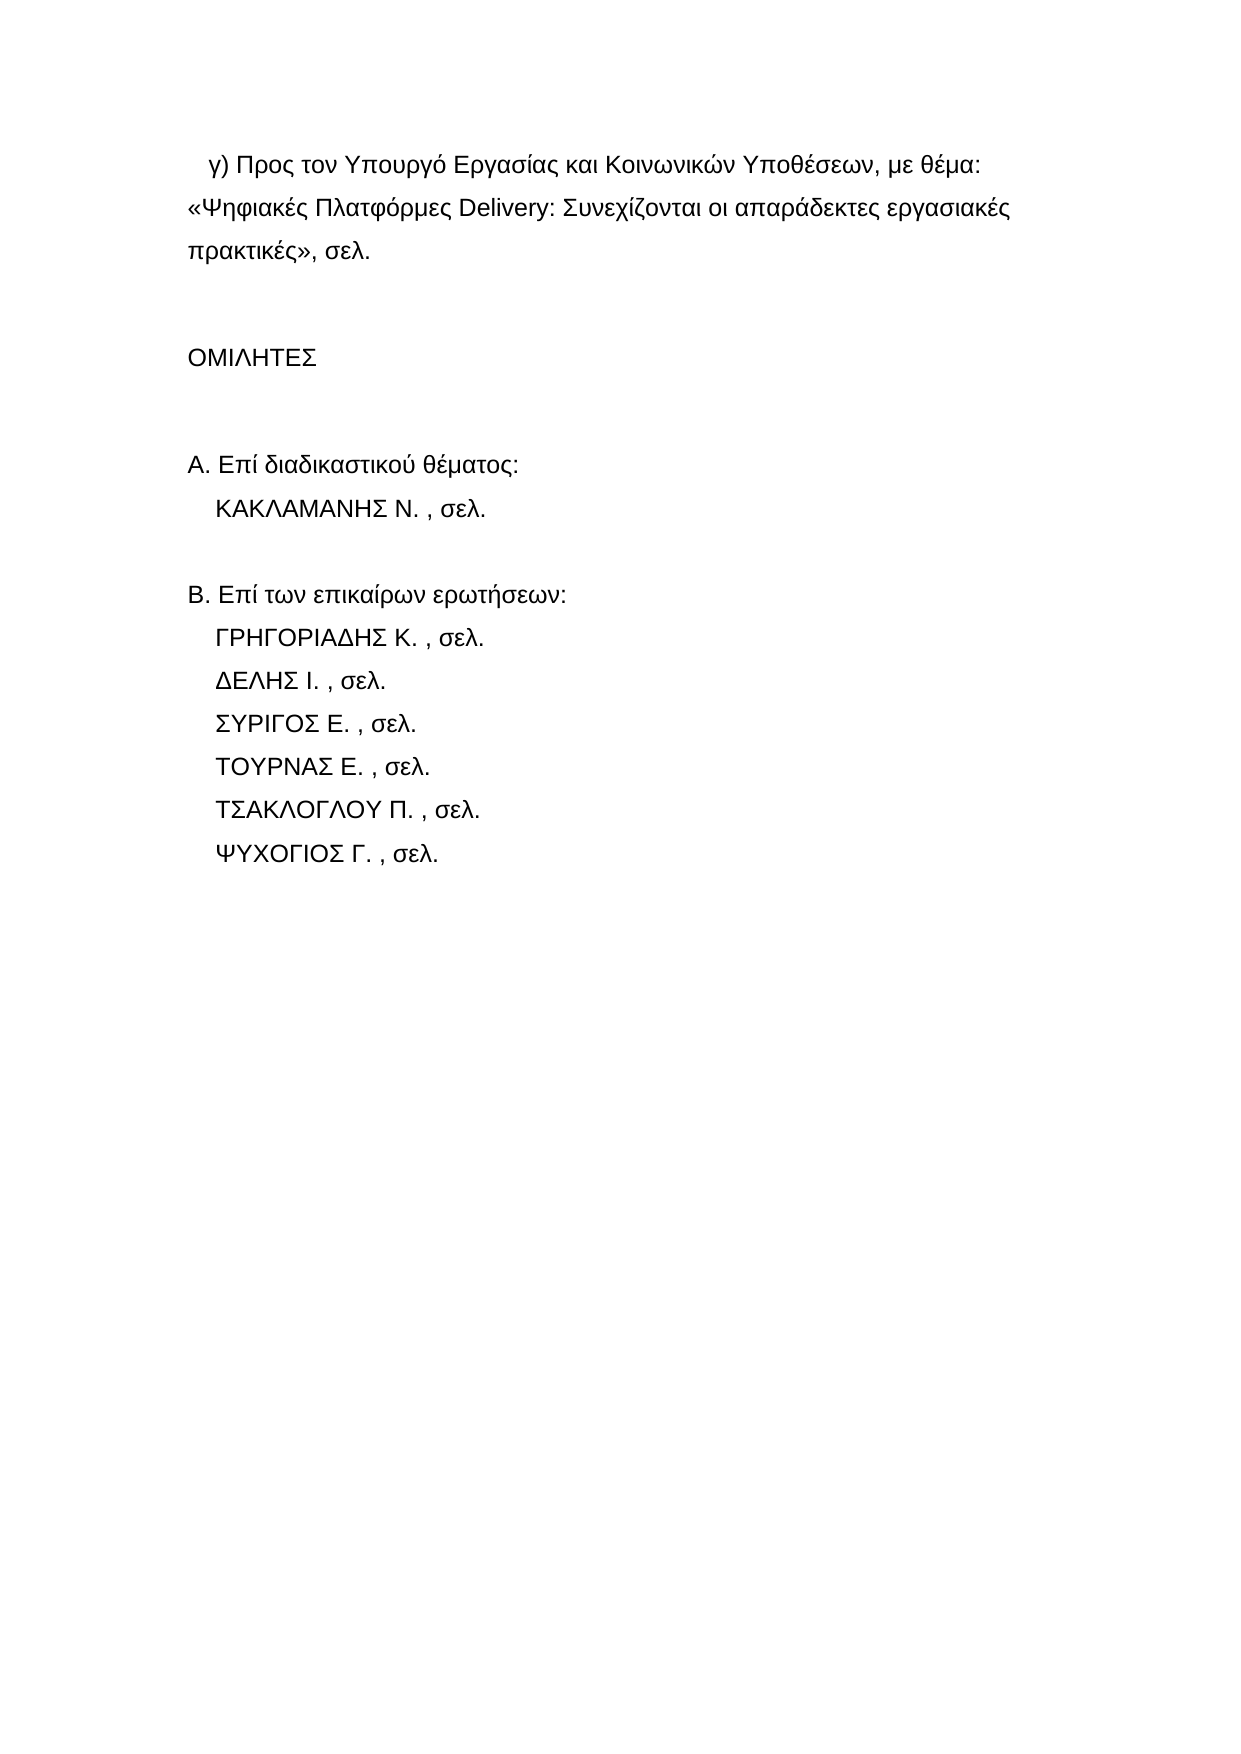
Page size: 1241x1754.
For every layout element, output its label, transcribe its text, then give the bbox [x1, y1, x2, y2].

text ΟΜΙΛΗΤΕΣ [187, 343, 1053, 372]
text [187, 150, 1053, 308]
text Α. Επί διαδικαστικού θέματος: ΚΑΚΛΑΜΑΝΗΣ Ν. , σελ. Β. Επί των επικαίρων ερωτήσεων: ΓΡΗΓΟΡΙΑΔΗΣ Κ. , σελ. ΔΕΛΗΣ Ι. , σελ. ΣΥΡΙΓΟΣ Ε. , σελ. ΤΟΥΡΝΑΣ Ε. , σελ. ΤΣΑΚΛΟΓΛΟΥ Π. , σελ. ΨΥΧΟΓΙΟΣ Γ. , σελ. [187, 407, 1053, 910]
